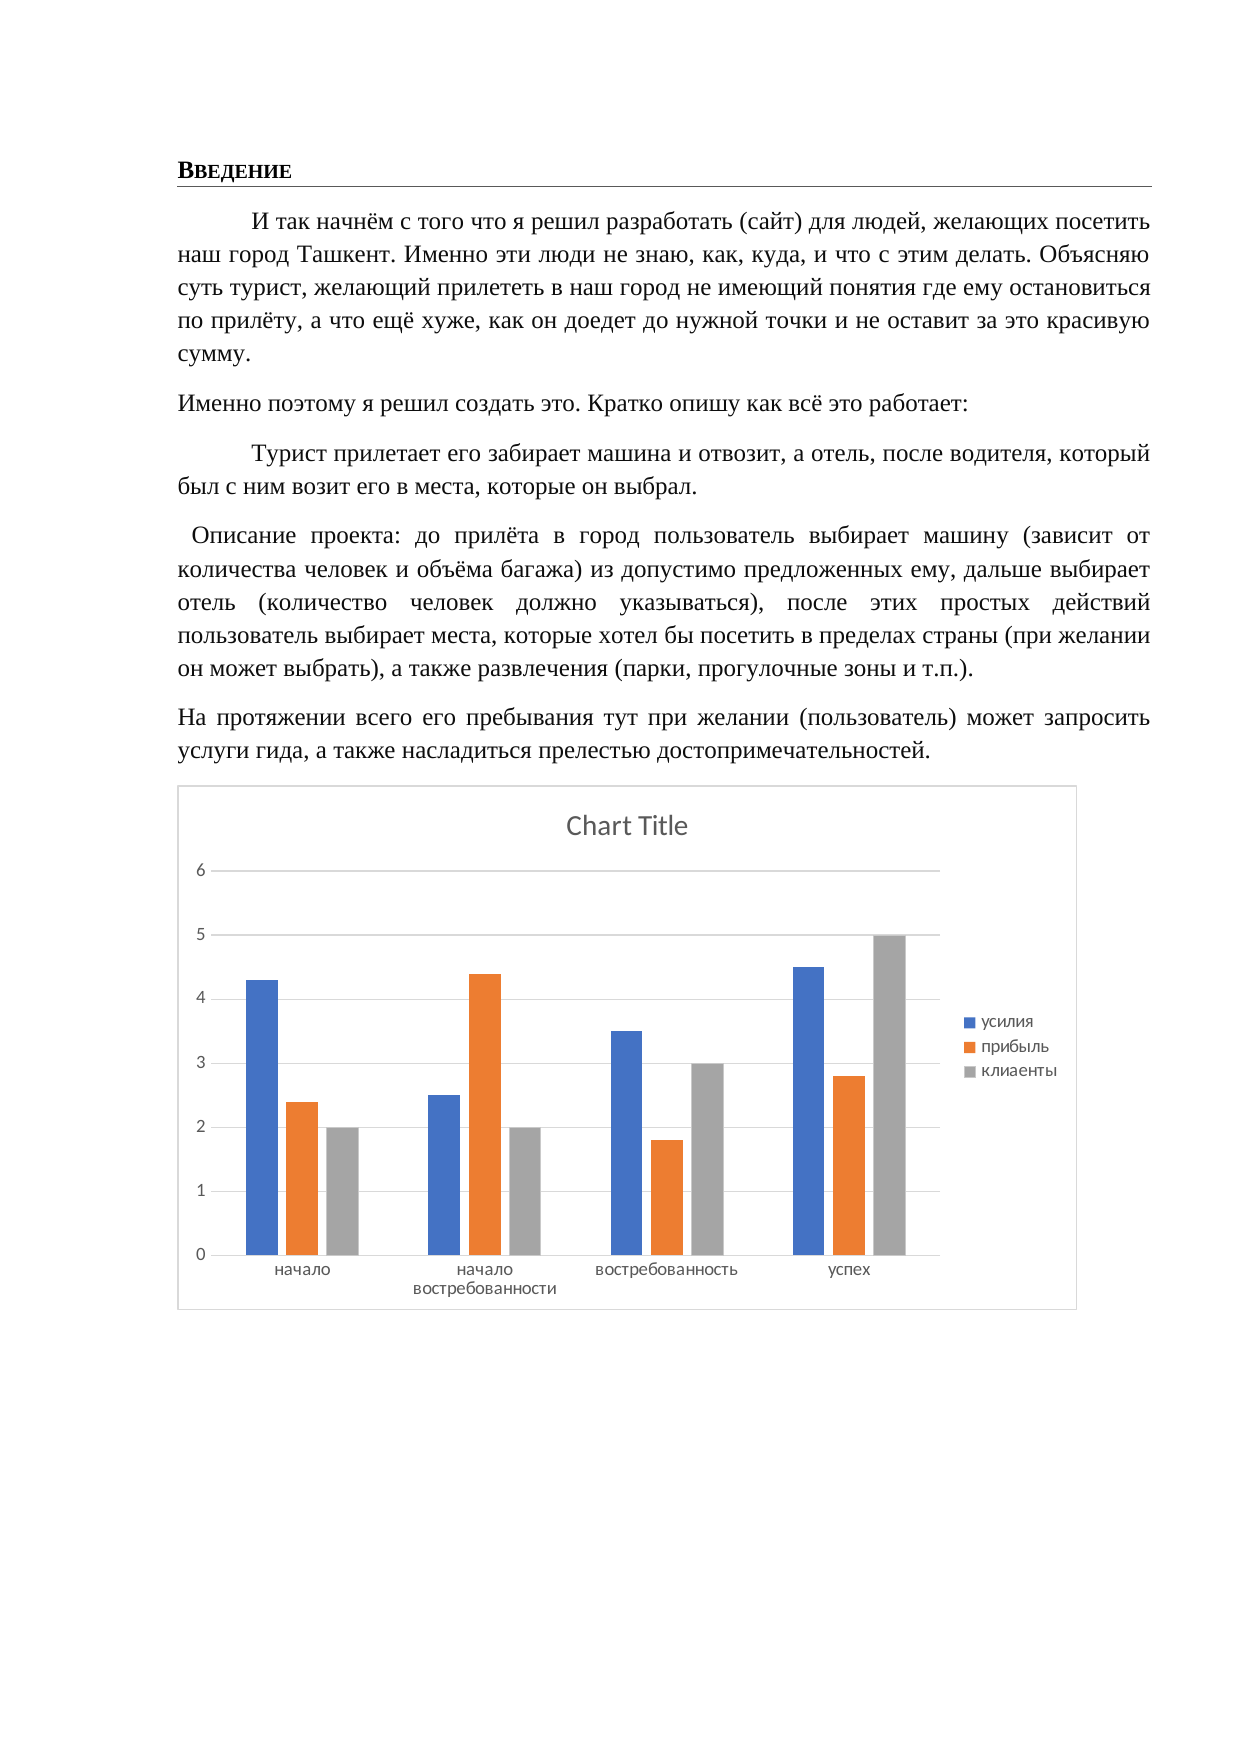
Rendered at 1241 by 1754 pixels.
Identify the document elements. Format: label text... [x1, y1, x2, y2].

subtitle Введение [177, 156, 1152, 186]
text Описание проекта: до прилёта в город пользователь выбирает машину (зависит от количества человек и объёма багажа) из допустимо предложенных ему, дальше выбирает отель (количество человек должно указываться), после этих простых действий пользователь выбирает места, которые хотел бы посетить в пределах страны (при желании он может выбрать), а также развлечения (парки, прогулочные зоны и т.п.). [177, 521, 1152, 681]
text Именно поэтому я решил создать это. Кратко опишу как всё это работает: [177, 388, 1152, 417]
text Турист прилетает его забирает машина и отвозит, а отель, после водителя, который был с ним возит его в места, которые он выбрал. [177, 438, 1152, 500]
text На протяжении всего его пребывания тут при желании (пользователь) может запросить услуги гида, а также насладиться прелестью достопримечательностей. [177, 702, 1152, 764]
text И так начнём с того что я решил разработать (сайт) для людей, желающих посетить наш город Ташкент. Именно эти люди не знаю, как, куда, и что с этим делать. Объясняю суть турист, желающий прилететь в наш город не имеющий понятия где ему остановиться по прилёту, а что ещё хуже, как он доедет до нужной точки и не оставит за это красивую сумму. [177, 206, 1152, 367]
